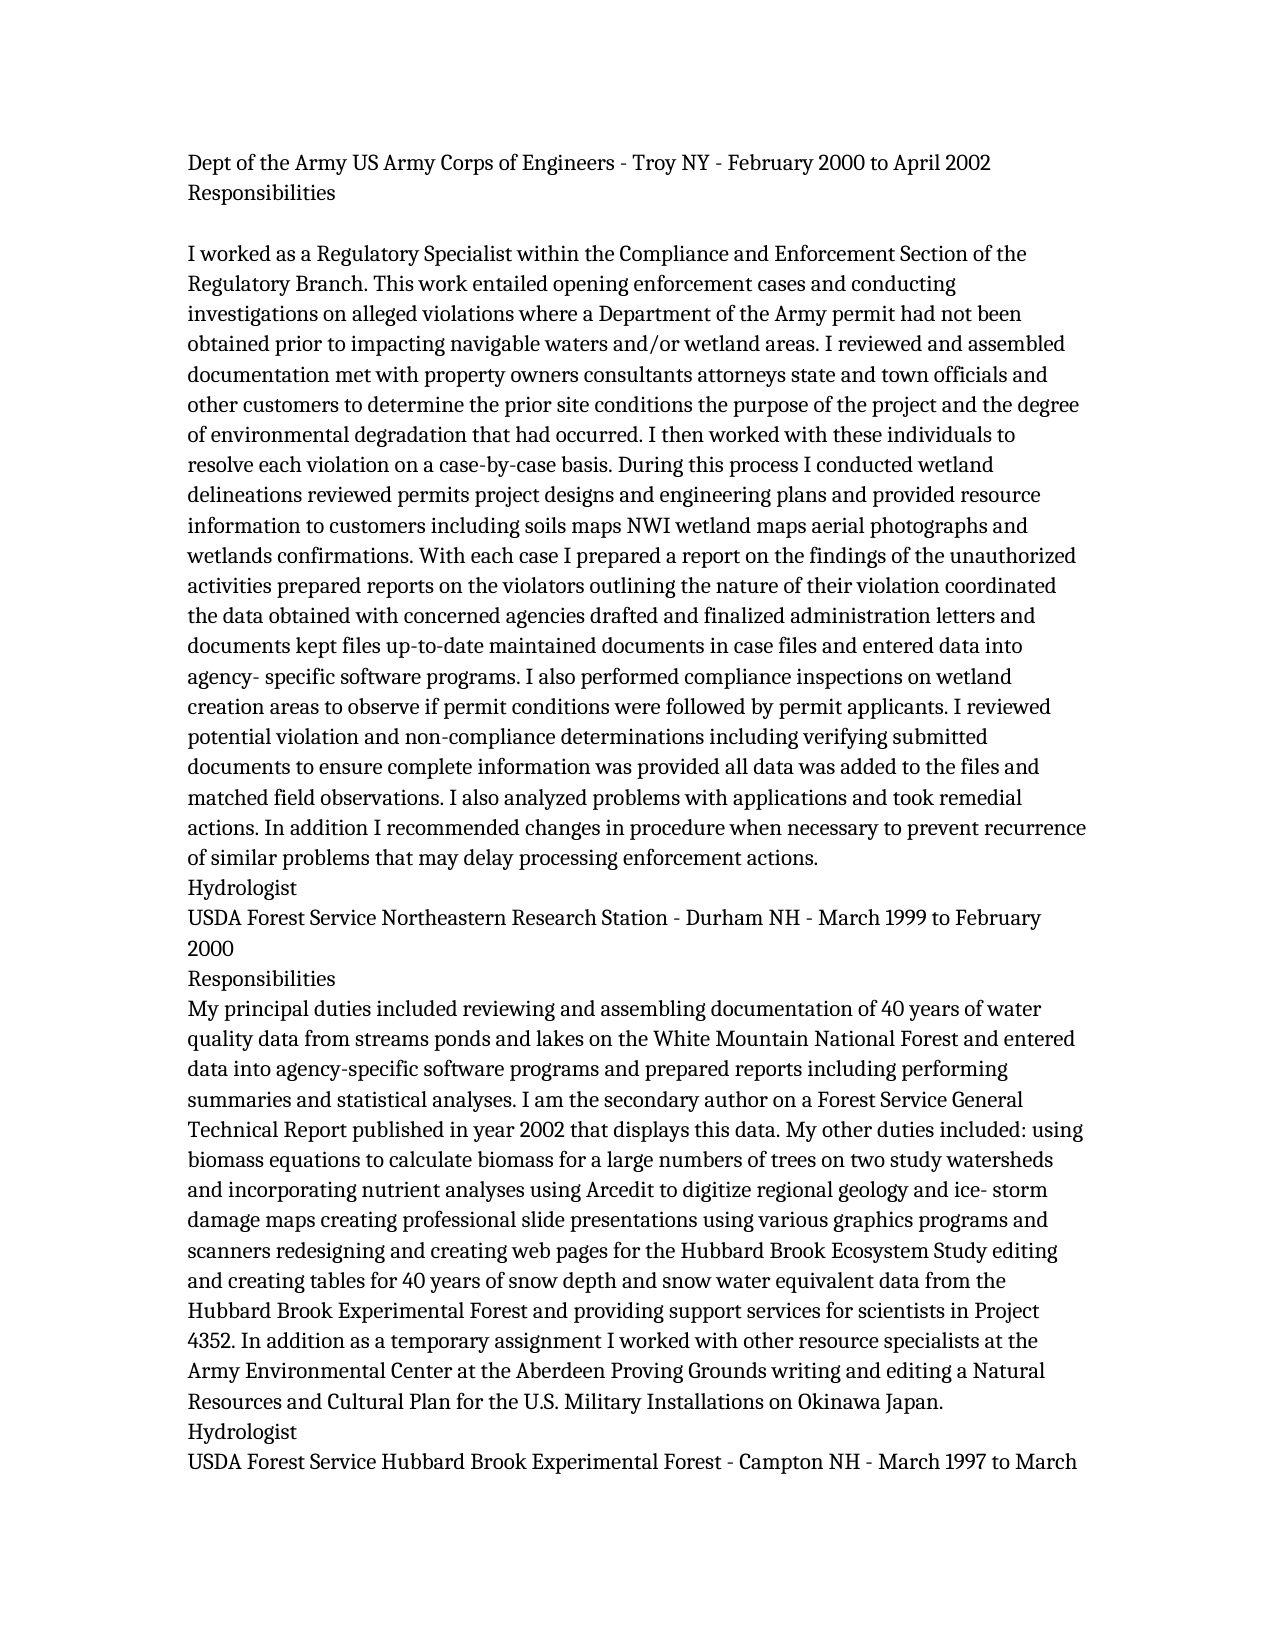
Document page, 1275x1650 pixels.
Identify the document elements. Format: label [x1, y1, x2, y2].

text [187, 150, 1087, 1475]
